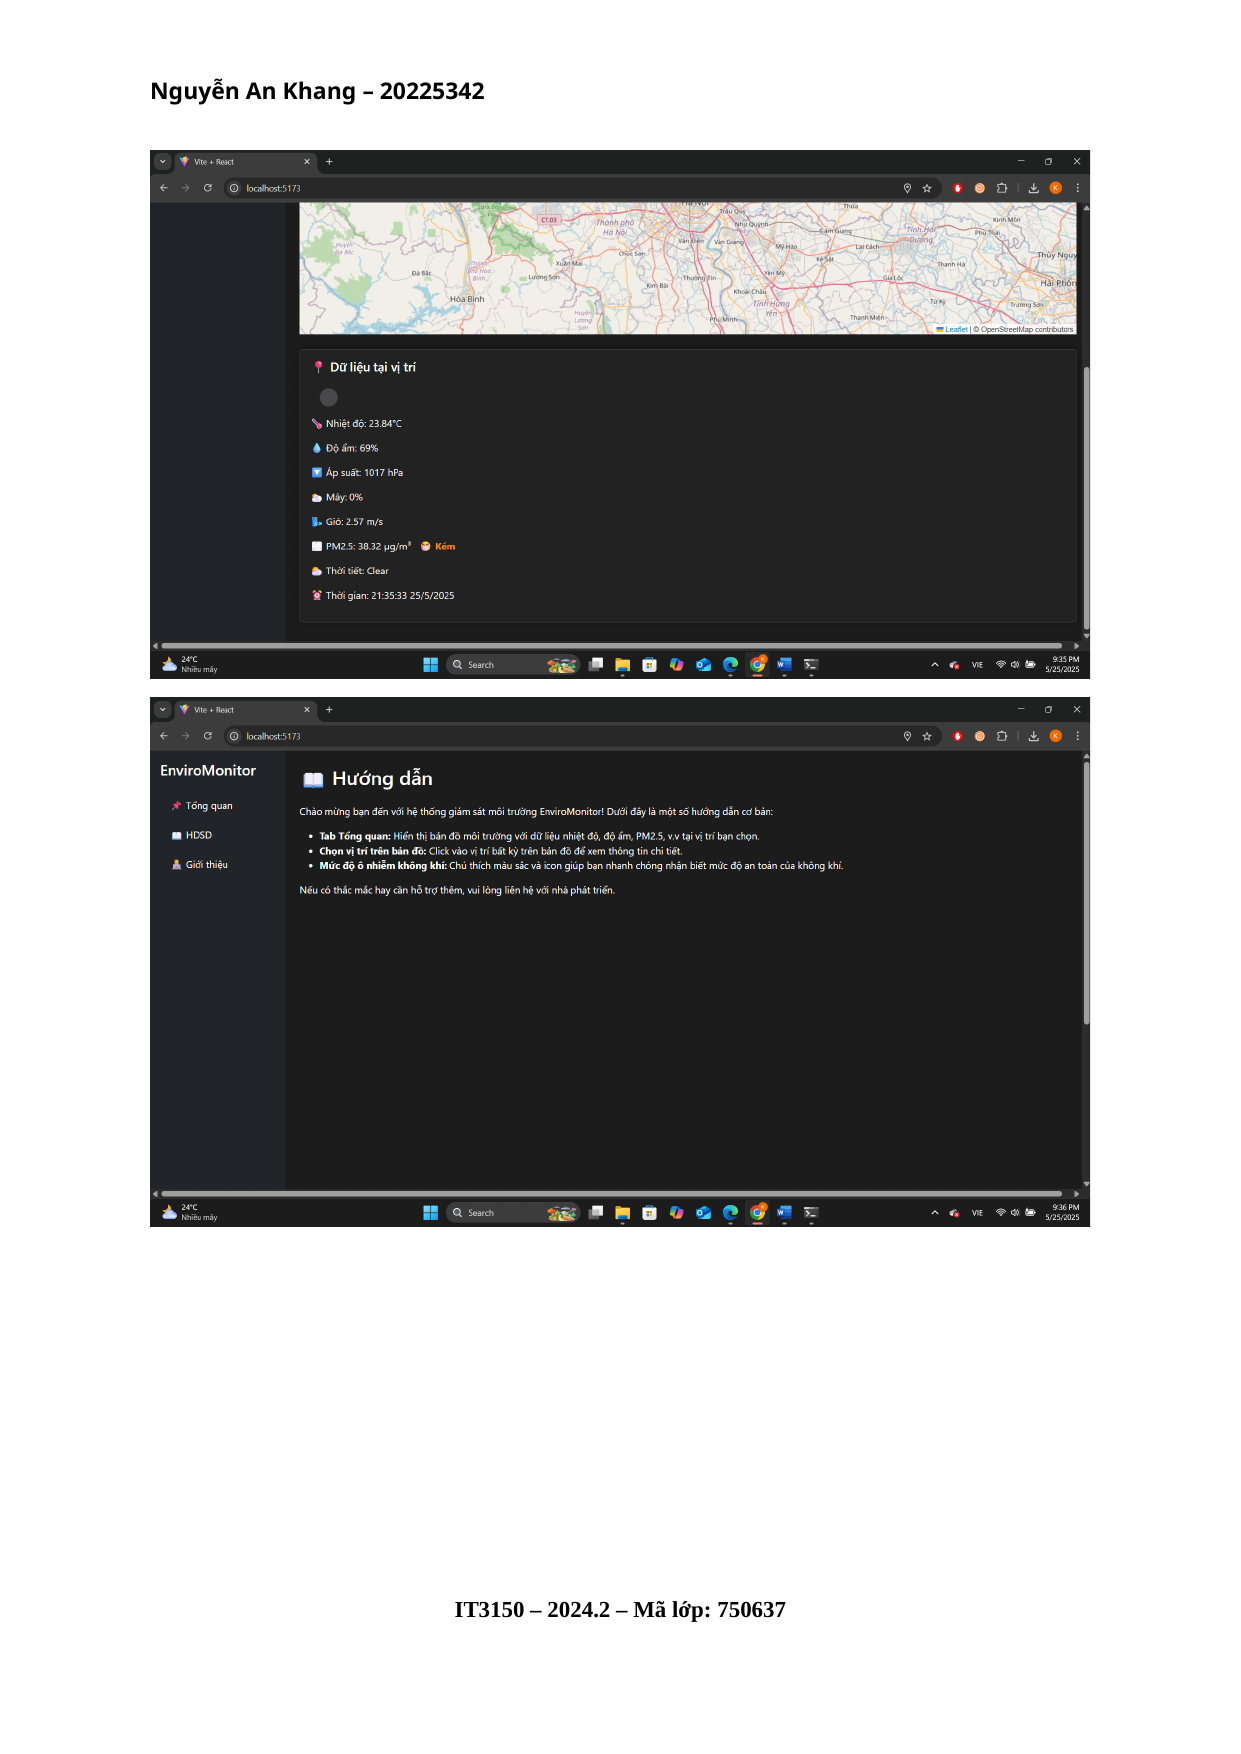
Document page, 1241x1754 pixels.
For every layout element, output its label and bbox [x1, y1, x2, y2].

picture [150, 150, 1091, 679]
picture [150, 697, 1091, 1227]
